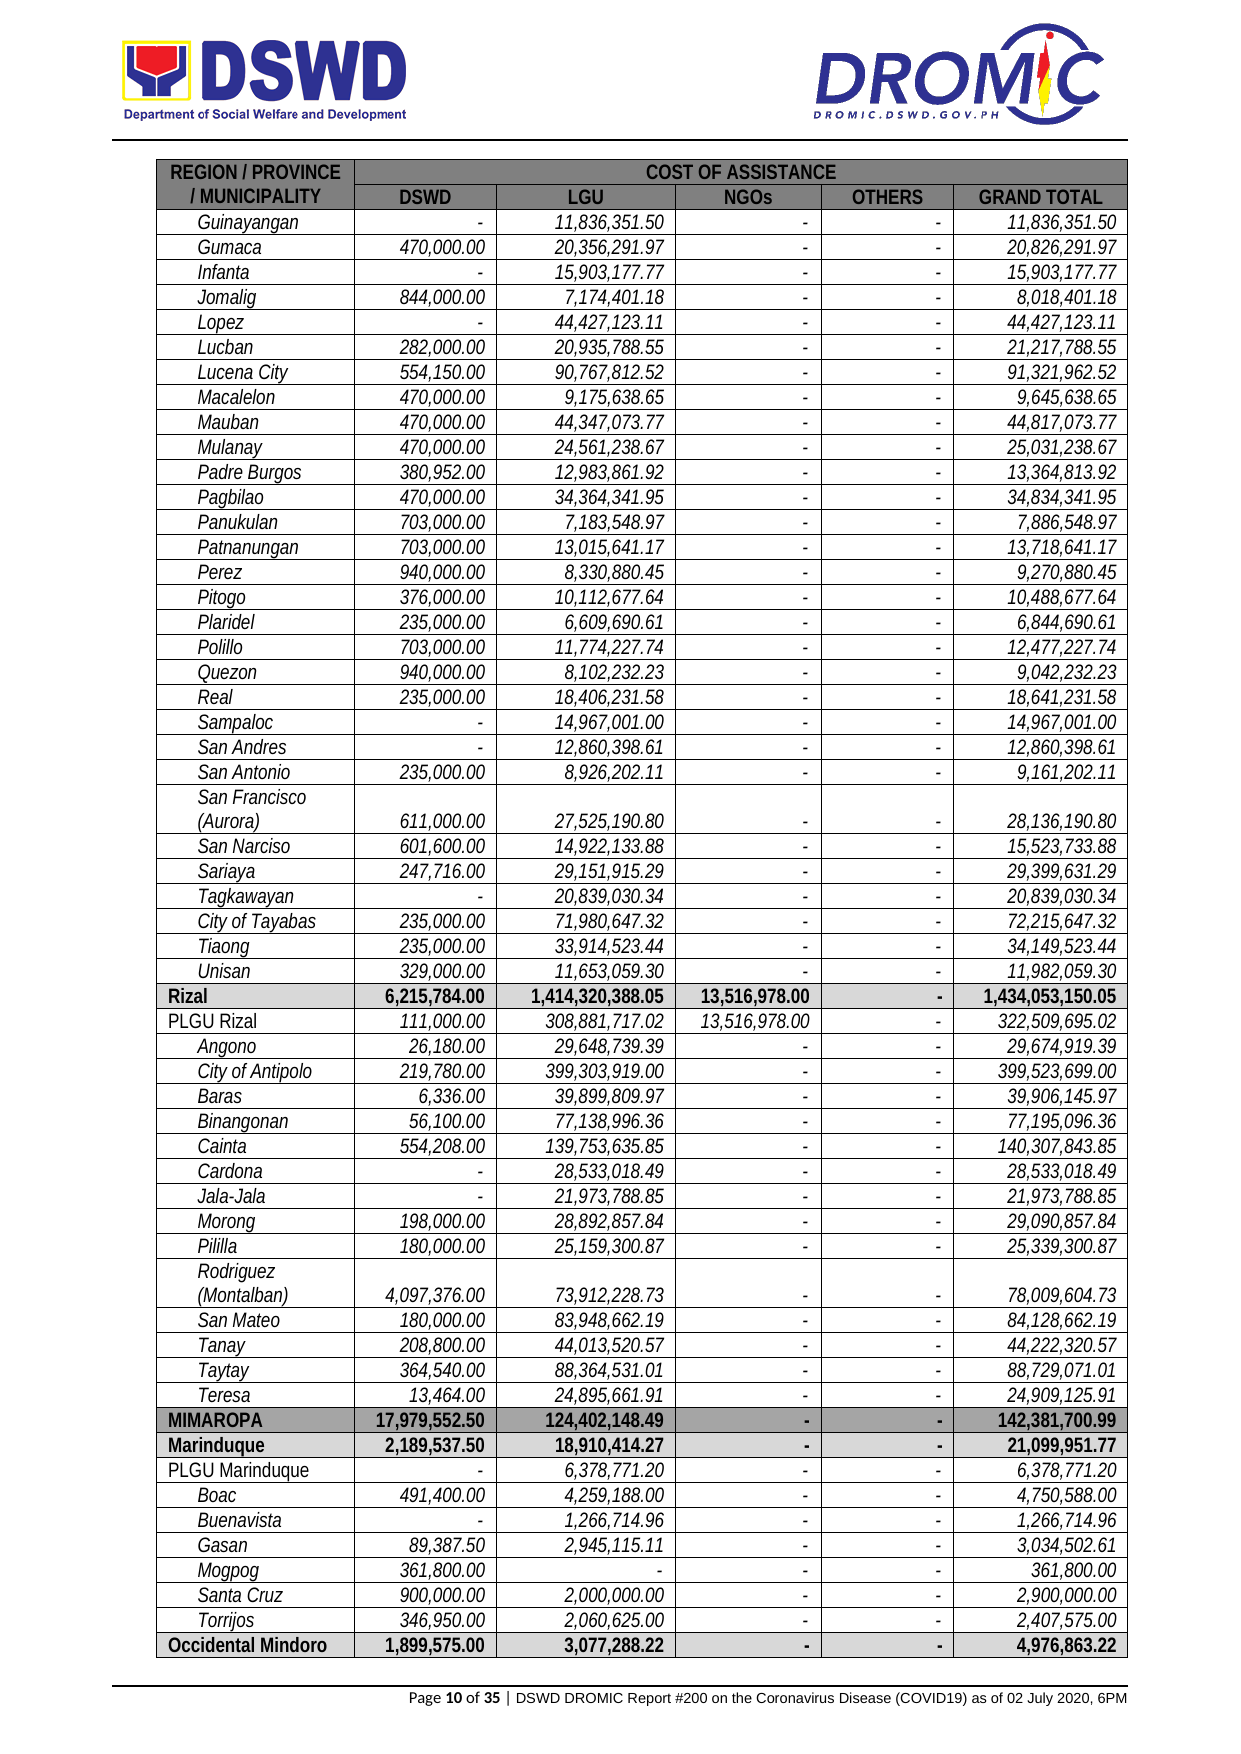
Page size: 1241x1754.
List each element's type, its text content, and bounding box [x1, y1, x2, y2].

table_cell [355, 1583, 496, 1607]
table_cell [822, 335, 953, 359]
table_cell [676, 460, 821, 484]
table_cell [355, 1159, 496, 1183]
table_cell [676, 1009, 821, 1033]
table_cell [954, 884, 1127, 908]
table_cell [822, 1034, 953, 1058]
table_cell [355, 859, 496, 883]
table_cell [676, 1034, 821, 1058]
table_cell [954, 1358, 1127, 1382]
table_header REGION / PROVINCE / MUNICIPALITY [157, 160, 354, 209]
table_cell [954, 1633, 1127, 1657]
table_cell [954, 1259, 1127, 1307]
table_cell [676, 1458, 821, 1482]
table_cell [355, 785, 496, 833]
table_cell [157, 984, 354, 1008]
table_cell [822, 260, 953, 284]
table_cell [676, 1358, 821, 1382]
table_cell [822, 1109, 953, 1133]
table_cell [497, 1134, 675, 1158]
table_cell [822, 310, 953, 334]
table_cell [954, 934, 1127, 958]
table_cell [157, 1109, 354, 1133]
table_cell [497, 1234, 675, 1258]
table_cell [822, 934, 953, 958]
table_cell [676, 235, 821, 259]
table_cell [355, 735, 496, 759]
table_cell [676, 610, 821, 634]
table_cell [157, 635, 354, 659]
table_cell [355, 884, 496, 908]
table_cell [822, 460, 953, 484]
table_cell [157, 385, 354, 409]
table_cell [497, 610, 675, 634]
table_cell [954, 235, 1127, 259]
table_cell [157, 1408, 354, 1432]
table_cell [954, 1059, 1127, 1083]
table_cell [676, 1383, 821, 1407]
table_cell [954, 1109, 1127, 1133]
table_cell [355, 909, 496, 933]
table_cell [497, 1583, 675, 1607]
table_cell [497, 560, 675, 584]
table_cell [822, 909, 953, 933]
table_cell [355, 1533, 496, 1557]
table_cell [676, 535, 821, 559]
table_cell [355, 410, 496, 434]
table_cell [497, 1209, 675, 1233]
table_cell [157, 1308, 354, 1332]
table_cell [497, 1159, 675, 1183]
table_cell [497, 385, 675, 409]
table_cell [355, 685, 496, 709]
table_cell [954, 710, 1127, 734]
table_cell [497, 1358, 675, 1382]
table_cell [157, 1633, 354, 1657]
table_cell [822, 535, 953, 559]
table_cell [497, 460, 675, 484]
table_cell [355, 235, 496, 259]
table_cell OTHERS [822, 185, 953, 209]
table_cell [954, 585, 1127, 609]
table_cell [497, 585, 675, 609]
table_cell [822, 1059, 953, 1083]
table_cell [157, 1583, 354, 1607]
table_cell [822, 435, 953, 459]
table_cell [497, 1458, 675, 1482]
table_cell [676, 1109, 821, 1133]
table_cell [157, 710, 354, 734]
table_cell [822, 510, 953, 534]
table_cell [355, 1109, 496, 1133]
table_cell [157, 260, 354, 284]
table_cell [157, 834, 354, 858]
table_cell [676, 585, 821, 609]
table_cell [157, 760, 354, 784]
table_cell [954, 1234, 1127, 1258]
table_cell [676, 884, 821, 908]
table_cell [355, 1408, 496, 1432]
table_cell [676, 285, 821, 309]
table_cell DSWD [355, 185, 496, 209]
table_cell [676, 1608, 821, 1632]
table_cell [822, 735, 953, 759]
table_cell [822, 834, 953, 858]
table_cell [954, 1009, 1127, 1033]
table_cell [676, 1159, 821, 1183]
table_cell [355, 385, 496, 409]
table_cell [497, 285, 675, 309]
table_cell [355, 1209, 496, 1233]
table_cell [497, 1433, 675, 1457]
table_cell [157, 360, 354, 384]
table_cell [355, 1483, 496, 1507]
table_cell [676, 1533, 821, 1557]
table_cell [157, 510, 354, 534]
table_header COST OF ASSISTANCE [355, 160, 1127, 184]
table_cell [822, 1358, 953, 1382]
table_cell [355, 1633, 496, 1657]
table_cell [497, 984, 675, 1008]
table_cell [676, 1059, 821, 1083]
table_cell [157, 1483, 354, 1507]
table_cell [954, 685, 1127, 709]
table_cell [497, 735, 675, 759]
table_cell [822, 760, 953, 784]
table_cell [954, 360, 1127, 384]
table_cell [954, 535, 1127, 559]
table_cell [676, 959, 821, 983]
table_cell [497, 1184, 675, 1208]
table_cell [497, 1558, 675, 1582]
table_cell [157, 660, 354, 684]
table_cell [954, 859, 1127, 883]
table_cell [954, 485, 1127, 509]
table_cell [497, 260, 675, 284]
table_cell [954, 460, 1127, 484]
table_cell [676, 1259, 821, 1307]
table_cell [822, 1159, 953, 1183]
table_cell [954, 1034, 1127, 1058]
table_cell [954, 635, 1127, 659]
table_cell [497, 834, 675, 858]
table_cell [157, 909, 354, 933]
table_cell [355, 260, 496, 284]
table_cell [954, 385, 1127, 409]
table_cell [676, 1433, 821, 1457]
table_cell NGOs [676, 185, 821, 209]
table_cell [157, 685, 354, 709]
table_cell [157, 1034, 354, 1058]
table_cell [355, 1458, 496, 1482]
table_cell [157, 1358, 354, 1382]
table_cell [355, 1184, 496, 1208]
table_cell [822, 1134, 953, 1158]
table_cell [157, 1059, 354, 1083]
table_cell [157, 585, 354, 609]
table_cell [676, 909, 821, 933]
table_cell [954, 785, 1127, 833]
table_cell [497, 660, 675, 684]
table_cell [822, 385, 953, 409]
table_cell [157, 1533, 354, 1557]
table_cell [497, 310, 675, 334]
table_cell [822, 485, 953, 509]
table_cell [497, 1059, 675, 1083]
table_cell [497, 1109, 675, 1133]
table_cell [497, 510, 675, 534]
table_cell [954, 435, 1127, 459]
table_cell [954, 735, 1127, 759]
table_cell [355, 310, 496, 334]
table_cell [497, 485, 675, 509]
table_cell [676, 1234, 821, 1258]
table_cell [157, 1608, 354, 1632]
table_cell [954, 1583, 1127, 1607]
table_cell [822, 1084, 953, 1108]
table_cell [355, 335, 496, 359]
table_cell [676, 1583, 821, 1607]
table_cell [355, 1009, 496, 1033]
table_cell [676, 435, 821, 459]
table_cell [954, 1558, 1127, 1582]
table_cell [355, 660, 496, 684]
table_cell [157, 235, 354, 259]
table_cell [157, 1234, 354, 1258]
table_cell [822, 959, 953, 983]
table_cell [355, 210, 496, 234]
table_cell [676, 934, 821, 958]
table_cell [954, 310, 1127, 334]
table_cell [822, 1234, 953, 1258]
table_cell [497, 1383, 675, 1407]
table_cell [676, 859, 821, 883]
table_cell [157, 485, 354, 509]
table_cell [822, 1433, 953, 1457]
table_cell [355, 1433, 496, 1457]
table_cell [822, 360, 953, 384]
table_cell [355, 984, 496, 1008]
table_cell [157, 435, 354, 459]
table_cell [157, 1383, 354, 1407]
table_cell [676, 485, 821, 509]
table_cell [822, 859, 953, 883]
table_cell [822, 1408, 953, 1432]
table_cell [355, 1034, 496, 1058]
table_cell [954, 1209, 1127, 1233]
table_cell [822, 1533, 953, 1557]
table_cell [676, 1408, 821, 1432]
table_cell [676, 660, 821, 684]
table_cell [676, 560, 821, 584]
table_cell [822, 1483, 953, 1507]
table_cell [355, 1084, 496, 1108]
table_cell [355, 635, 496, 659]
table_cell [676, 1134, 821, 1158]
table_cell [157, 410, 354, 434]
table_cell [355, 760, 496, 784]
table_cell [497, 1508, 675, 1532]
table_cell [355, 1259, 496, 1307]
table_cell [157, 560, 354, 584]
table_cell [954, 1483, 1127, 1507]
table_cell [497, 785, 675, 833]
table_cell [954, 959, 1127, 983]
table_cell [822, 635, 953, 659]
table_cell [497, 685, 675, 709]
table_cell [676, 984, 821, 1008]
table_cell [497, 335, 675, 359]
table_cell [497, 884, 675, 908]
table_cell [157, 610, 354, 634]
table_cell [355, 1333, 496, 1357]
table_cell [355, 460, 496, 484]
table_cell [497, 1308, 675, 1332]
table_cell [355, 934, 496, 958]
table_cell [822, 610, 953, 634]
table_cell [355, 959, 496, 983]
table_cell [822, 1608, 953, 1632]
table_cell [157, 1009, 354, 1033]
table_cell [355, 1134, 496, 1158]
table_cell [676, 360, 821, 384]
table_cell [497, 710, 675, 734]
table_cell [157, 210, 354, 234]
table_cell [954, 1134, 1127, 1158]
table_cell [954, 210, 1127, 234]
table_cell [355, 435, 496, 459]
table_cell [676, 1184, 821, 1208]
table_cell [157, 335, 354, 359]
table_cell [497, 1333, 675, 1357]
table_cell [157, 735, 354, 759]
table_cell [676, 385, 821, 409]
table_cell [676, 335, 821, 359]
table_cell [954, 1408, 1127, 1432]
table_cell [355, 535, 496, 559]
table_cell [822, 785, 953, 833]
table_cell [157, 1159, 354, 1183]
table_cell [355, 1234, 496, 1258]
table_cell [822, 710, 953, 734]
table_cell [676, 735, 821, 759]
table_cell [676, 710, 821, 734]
table_cell GRAND TOTAL [954, 185, 1127, 209]
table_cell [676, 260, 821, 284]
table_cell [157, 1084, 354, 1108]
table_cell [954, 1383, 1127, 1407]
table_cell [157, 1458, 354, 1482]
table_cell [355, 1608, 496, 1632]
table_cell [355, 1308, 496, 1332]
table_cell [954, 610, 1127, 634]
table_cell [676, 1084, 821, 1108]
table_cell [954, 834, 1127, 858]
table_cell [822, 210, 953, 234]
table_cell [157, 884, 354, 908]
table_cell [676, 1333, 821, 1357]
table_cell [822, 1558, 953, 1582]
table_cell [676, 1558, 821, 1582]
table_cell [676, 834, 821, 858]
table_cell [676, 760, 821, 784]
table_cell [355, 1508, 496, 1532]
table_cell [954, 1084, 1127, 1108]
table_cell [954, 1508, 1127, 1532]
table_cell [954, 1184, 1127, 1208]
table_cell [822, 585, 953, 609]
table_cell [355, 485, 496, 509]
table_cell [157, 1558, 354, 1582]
picture [781, 23, 1133, 125]
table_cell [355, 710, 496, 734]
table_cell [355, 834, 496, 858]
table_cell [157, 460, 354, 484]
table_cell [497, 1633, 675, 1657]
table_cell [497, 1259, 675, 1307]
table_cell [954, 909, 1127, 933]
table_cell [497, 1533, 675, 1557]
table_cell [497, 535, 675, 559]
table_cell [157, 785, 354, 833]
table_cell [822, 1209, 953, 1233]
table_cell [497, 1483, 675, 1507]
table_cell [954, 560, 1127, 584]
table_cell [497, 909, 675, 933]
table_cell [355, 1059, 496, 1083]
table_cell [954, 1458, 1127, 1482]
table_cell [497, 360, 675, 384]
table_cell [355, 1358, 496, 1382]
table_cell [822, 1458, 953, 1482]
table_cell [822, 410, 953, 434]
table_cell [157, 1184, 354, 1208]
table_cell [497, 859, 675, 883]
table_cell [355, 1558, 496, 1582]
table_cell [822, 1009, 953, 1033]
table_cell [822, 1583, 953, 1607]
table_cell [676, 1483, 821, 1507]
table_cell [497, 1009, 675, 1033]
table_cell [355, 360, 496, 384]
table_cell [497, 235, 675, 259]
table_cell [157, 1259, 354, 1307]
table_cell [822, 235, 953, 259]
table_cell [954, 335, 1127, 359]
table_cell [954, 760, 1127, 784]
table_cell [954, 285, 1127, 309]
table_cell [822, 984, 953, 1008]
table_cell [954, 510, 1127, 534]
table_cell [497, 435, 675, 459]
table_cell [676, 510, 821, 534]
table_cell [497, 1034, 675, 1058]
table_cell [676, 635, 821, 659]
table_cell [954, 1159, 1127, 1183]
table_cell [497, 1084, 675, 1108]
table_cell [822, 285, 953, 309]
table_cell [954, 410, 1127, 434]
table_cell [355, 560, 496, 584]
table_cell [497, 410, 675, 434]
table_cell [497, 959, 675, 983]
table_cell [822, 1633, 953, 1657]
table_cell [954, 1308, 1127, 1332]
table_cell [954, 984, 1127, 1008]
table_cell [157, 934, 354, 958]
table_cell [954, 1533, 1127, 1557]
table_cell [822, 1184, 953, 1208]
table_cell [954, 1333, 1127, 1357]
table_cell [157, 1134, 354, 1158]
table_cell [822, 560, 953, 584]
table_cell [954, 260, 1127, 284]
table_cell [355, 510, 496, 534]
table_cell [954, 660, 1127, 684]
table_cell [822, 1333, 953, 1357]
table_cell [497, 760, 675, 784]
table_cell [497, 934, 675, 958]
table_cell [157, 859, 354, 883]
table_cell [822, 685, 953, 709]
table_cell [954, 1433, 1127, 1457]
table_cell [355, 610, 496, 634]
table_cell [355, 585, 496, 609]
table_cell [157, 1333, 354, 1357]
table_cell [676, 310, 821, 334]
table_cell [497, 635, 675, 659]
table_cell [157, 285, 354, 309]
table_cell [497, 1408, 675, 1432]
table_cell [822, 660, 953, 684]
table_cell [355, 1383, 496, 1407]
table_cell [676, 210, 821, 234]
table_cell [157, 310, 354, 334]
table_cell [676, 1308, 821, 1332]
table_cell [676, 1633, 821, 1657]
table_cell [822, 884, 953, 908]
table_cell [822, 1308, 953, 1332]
table_cell LGU [497, 185, 675, 209]
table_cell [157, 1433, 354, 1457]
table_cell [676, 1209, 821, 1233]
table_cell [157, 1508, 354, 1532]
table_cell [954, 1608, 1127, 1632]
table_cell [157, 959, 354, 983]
picture [112, 37, 416, 125]
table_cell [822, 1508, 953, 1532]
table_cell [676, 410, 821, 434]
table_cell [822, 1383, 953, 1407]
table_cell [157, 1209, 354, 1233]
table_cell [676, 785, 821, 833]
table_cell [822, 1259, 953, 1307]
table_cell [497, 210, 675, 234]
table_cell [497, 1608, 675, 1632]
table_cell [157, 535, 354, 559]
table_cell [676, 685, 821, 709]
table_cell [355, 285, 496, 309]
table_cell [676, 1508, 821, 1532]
